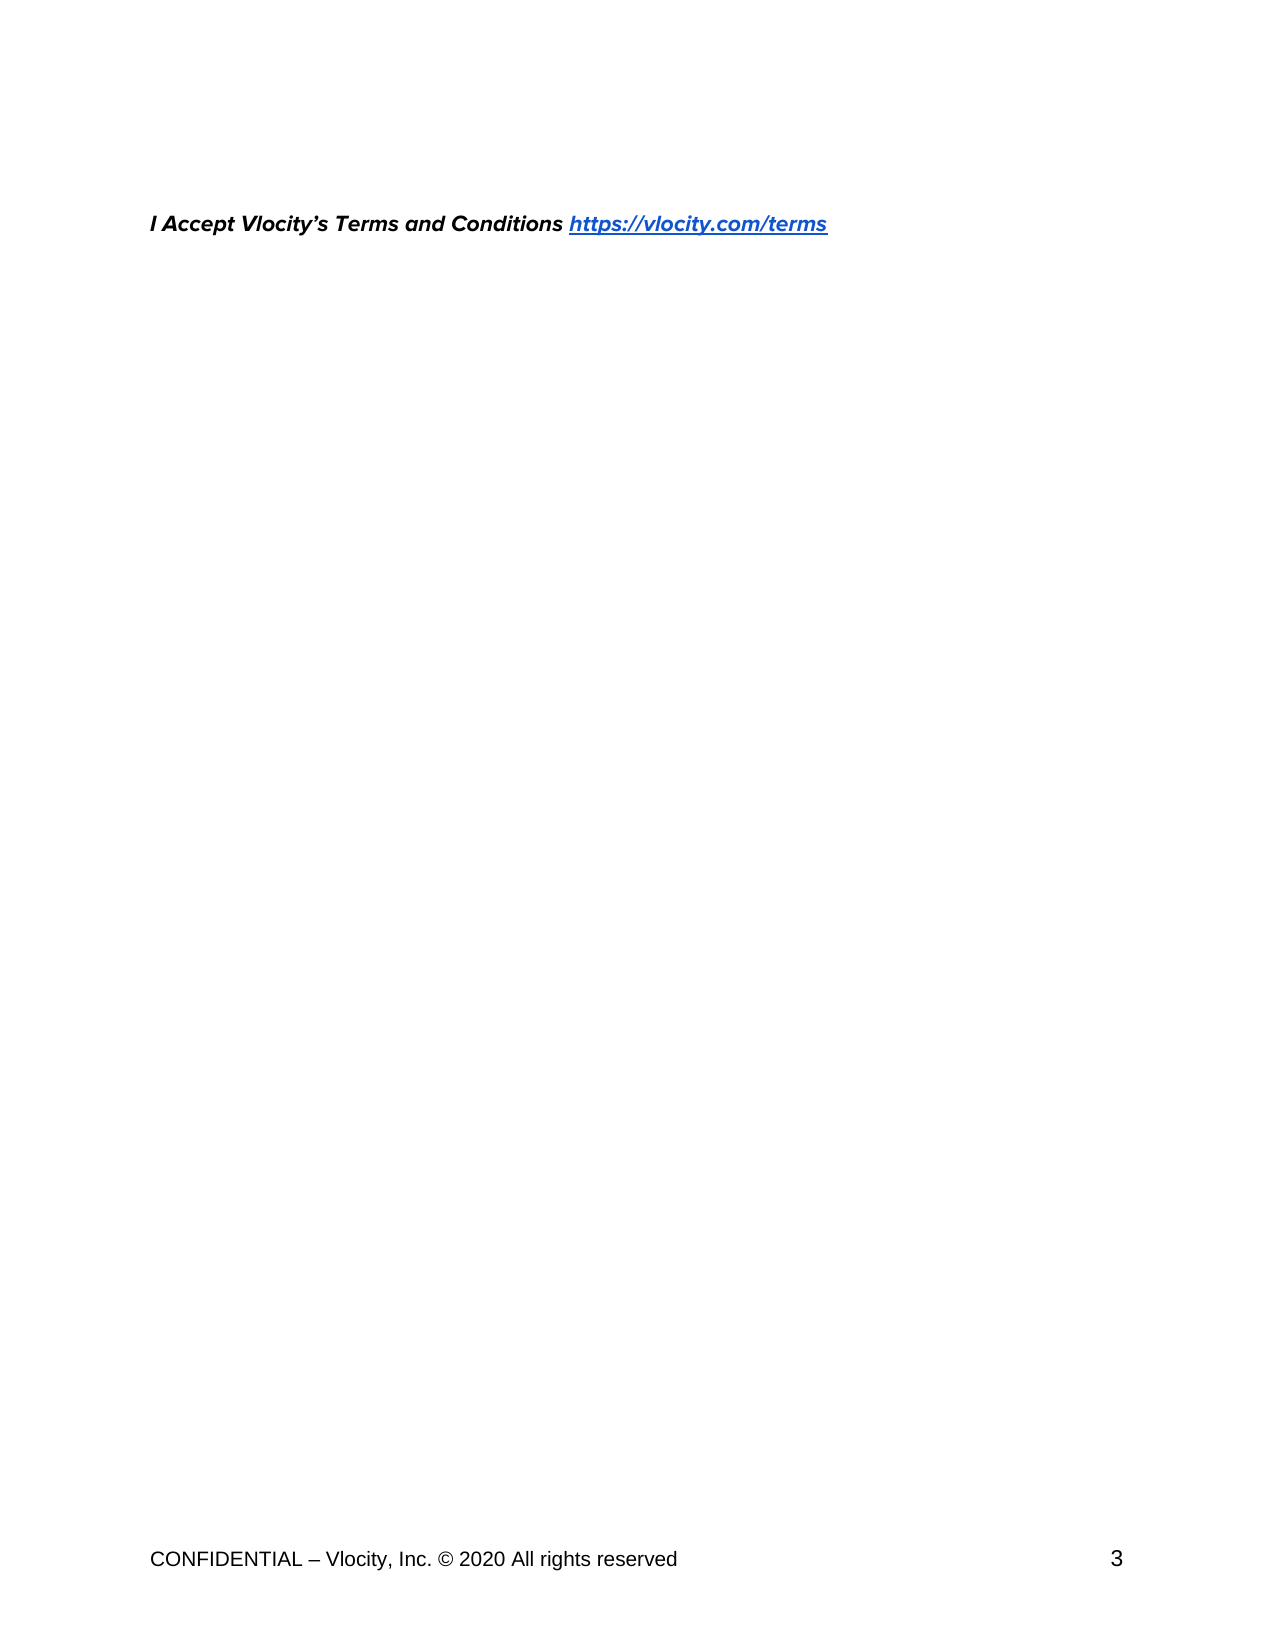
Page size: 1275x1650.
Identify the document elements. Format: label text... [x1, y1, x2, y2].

text I Accept Vlocity’s Terms and Conditions https://vlocity.com/terms [150, 210, 1125, 238]
